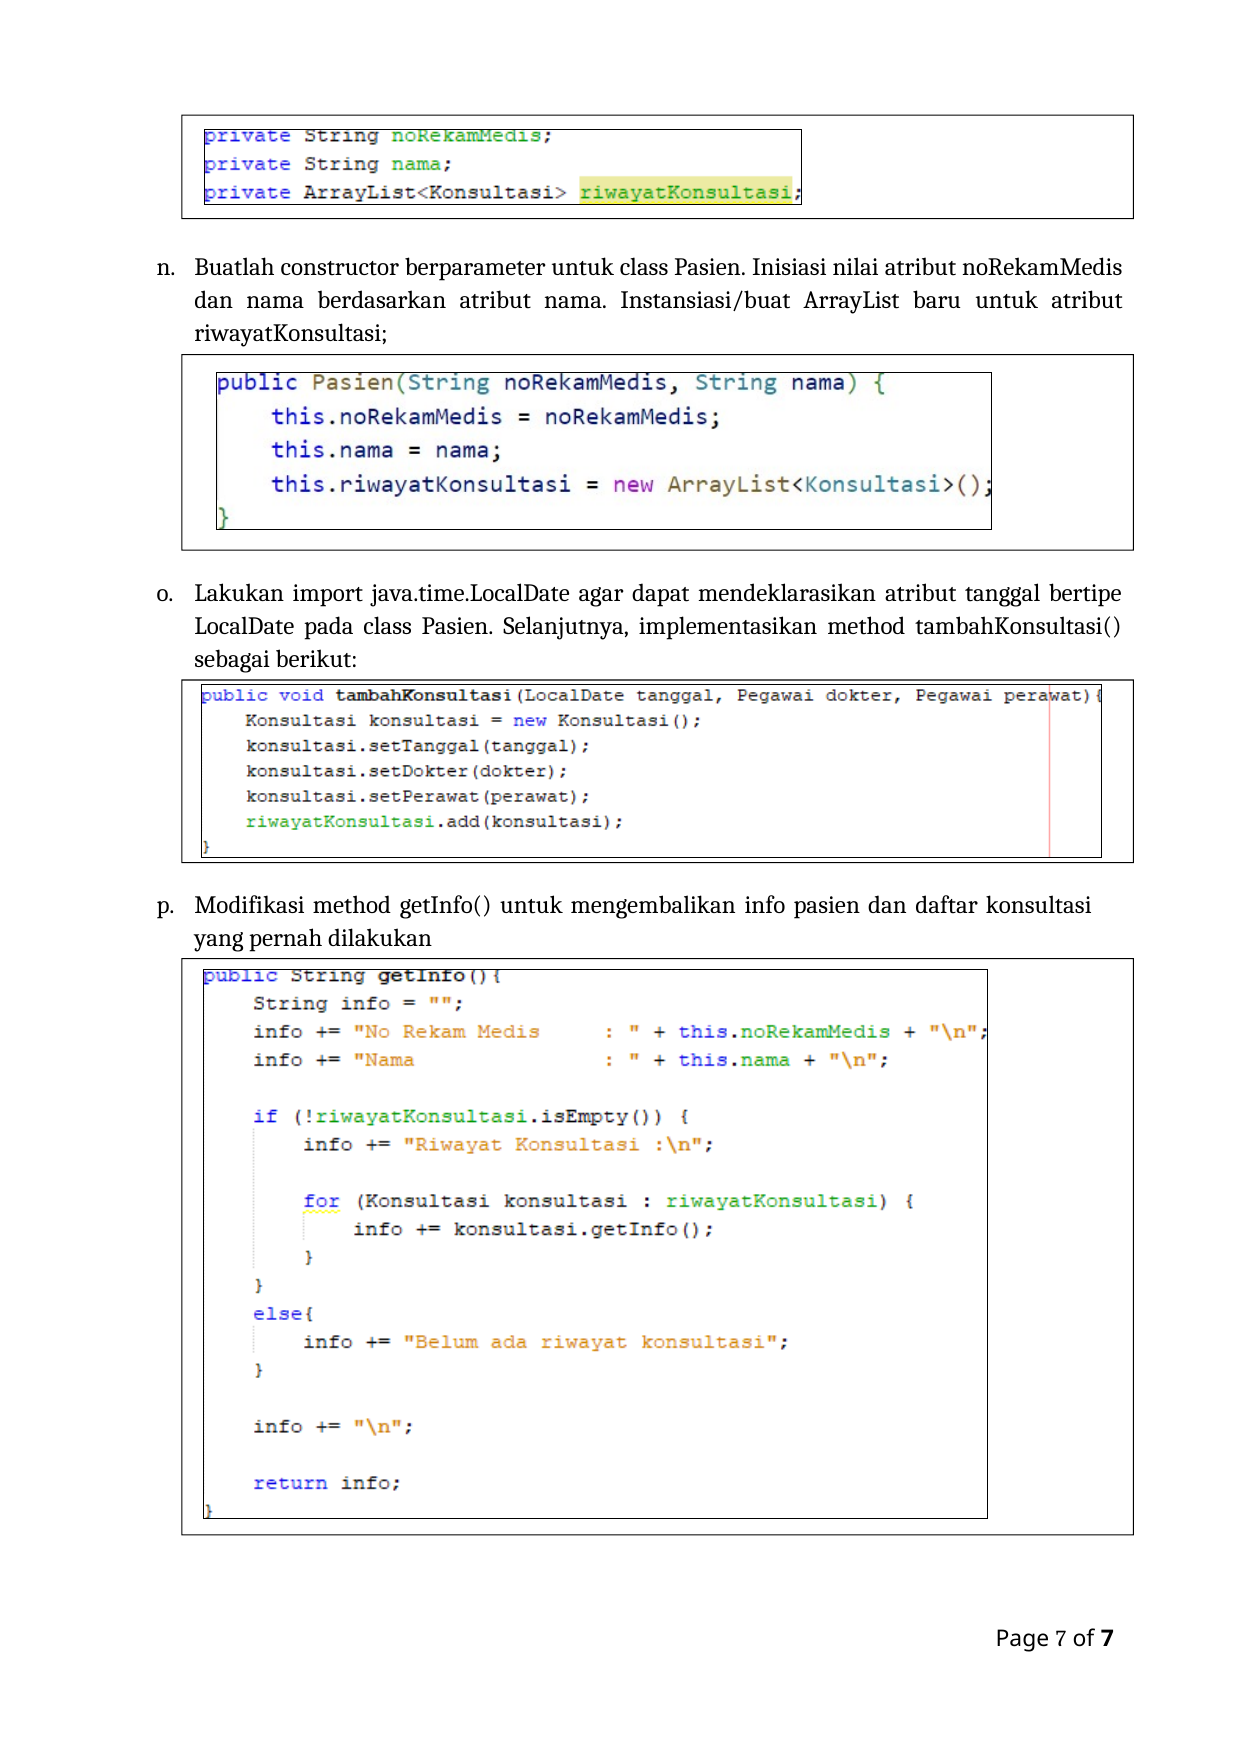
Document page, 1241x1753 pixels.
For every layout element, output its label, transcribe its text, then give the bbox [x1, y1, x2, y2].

list Modifikasi method getInfo() untuk mengembalikan info pasien dan daftar konsultasi yang pernah dilakukan [156, 891, 1123, 952]
list Lakukan import java.time.LocalDate agar dapat mendeklarasikan atribut tanggal bertipe LocalDate pada class Pasien. Selanjutnya, implementasikan method tambahKonsultasi() sebagai berikut: [156, 579, 1122, 673]
list Buatlah constructor berparameter untuk class Pasien. Inisiasi nilai atribut noRekamMedis dan nama berdasarkan atribut nama. Instansiasi/buat ArrayList baru untuk atribut riwayatKonsultasi; [156, 253, 1122, 348]
picture [217, 373, 991, 529]
picture [204, 970, 987, 1518]
picture [205, 130, 801, 204]
picture [202, 685, 1101, 857]
